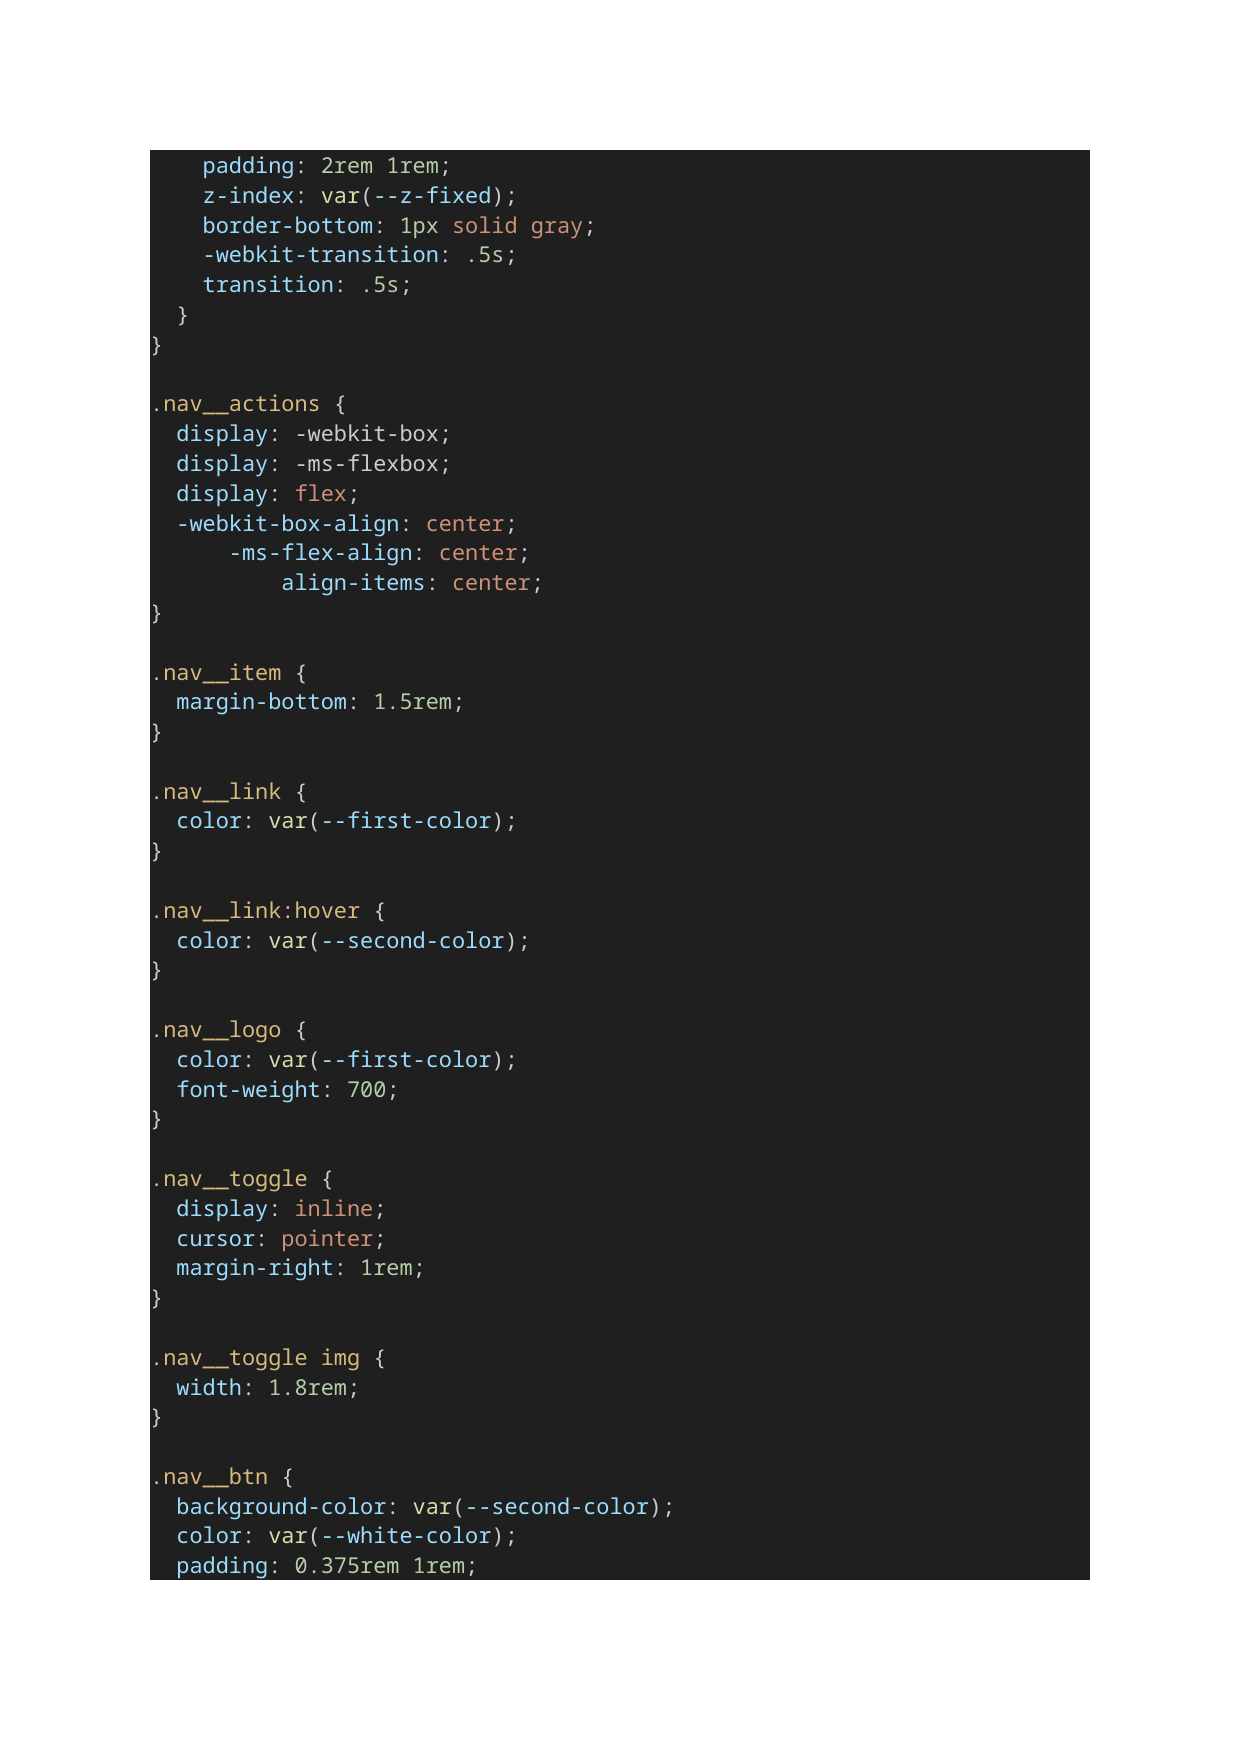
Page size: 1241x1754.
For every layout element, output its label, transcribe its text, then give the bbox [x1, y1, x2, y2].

text } [150, 1401, 1090, 1431]
text .nav__link { [150, 776, 1090, 805]
text -webkit-transition: .5s; [150, 239, 1090, 269]
text .nav__toggle img { [150, 1342, 1090, 1371]
text .nav__actions { [150, 388, 1090, 418]
text padding: 0.375rem 1rem; [150, 1550, 1090, 1580]
text display: flex; [150, 478, 1090, 507]
text .nav__logo { [150, 1014, 1090, 1044]
text color: var(--white-color); [150, 1520, 1090, 1550]
text z-index: var(--z-fixed); [150, 180, 1090, 209]
text .nav__toggle { [150, 1163, 1090, 1193]
text transition: .5s; [150, 269, 1090, 299]
text } [150, 597, 1090, 627]
text } [150, 329, 1090, 358]
text cursor: pointer; [150, 1222, 1090, 1252]
text -webkit-box-align: center; [150, 507, 1090, 537]
text .nav__link:hover { [150, 895, 1090, 924]
text color: var(--first-color); [150, 1044, 1090, 1073]
text } [150, 299, 1090, 329]
text display: -webkit-box; [150, 418, 1090, 448]
text display: -ms-flexbox; [150, 448, 1090, 478]
text padding: 2rem 1rem; [150, 150, 1090, 180]
text color: var(--first-color); [150, 805, 1090, 835]
text display: inline; [150, 1193, 1090, 1222]
text -ms-flex-align: center; [150, 537, 1090, 567]
text } [150, 835, 1090, 865]
text margin-right: 1rem; [150, 1252, 1090, 1282]
text border-bottom: 1px solid gray; [150, 209, 1090, 239]
text } [150, 716, 1090, 746]
text width: 1.8rem; [150, 1371, 1090, 1401]
text .nav__btn { [150, 1461, 1090, 1491]
text } [150, 1282, 1090, 1312]
text align-items: center; [150, 567, 1090, 597]
text background-color: var(--second-color); [150, 1491, 1090, 1520]
text margin-bottom: 1.5rem; [150, 686, 1090, 716]
text } [150, 1103, 1090, 1133]
text } [150, 954, 1090, 984]
text color: var(--second-color); [150, 924, 1090, 954]
text font-weight: 700; [150, 1073, 1090, 1103]
text .nav__item { [150, 656, 1090, 686]
